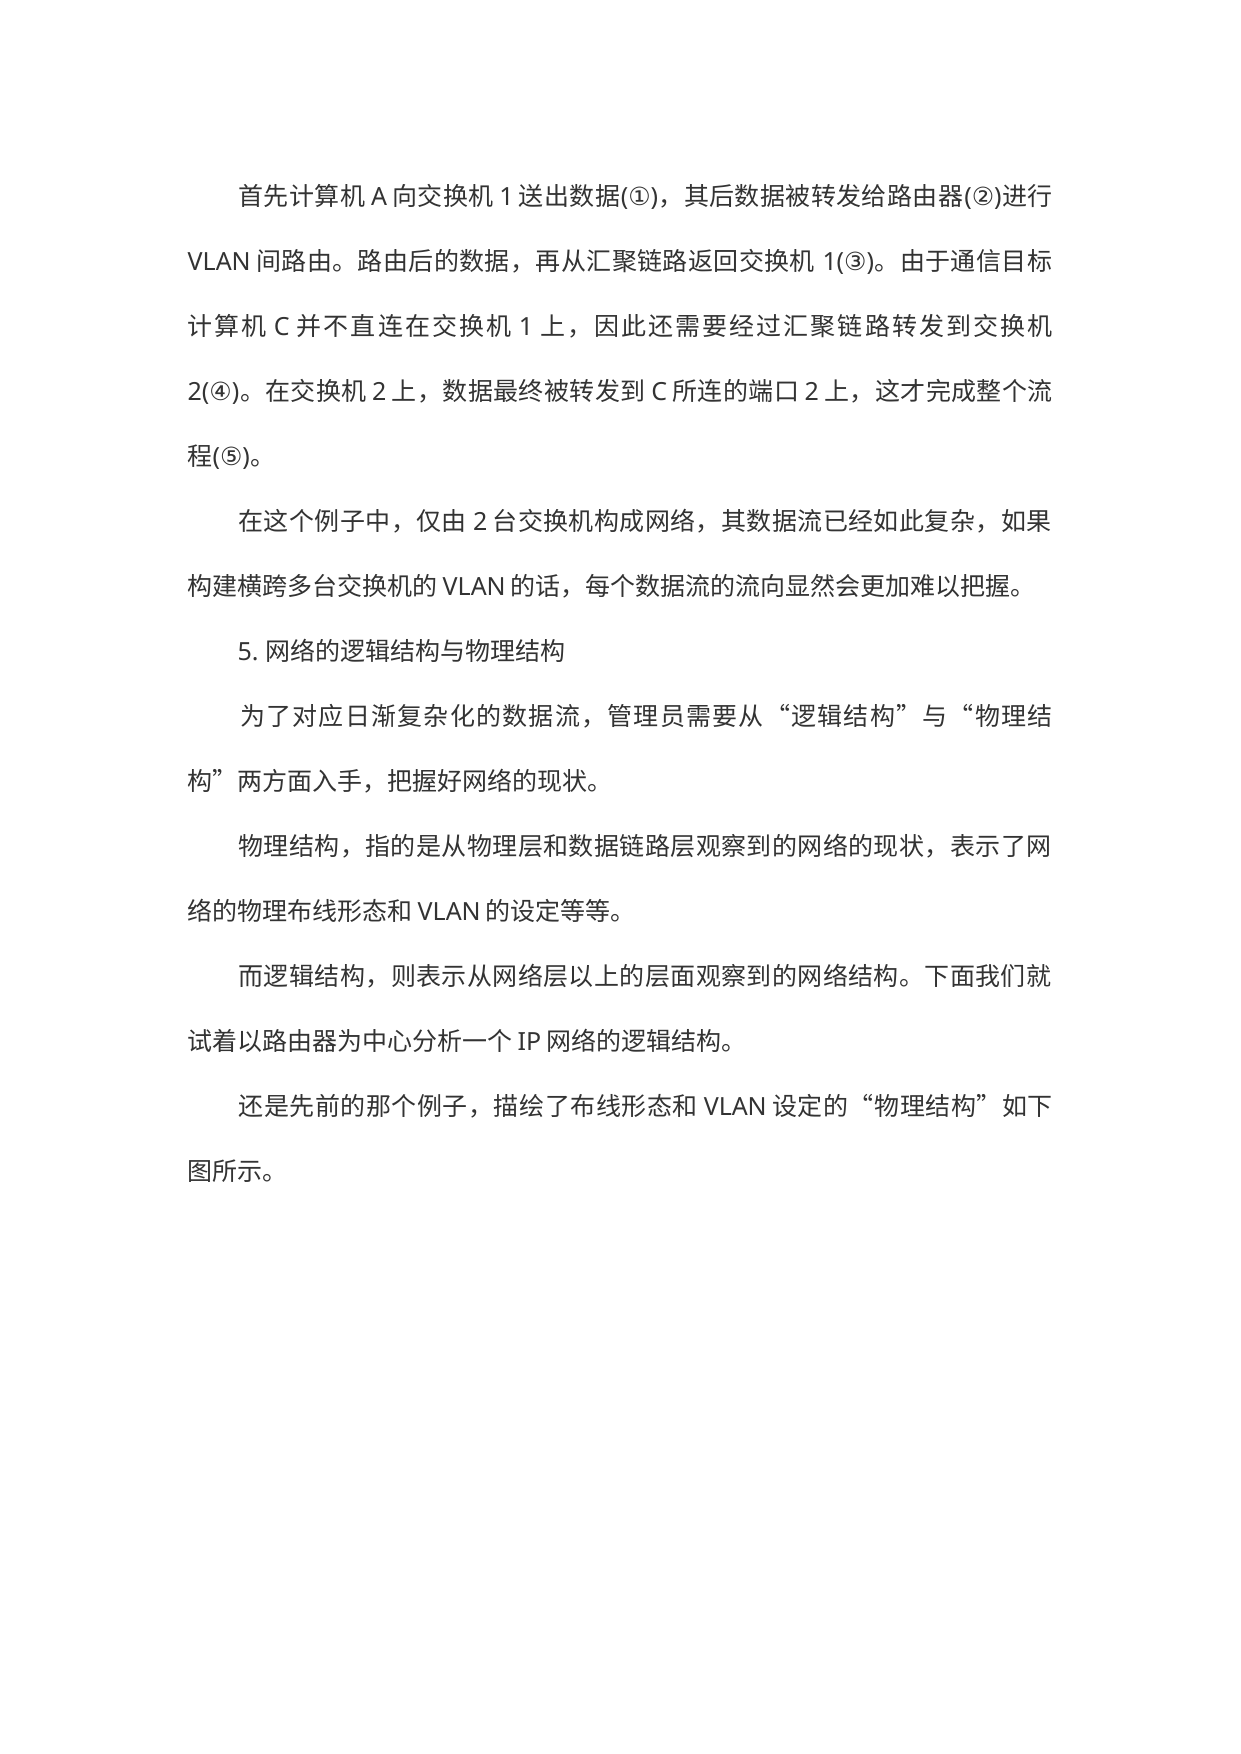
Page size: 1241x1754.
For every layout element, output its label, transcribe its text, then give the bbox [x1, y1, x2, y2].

text 而逻辑结构，则表示从网络层以上的层面观察到的网络结构。下面我们就试着以路由器为中心分析一个IP网络的逻辑结构。 [187, 942, 1053, 1072]
text 在这个例子中，仅由2台交换机构成网络，其数据流已经如此复杂，如果构建横跨多台交换机的VLAN的话，每个数据流的流向显然会更加难以把握。 [187, 487, 1053, 617]
text 还是先前的那个例子，描绘了布线形态和VLAN设定的“物理结构”如下图所示。 [187, 1072, 1053, 1202]
text 为了对应日渐复杂化的数据流，管理员需要从“逻辑结构”与“物理结构”两方面入手，把握好网络的现状。 [187, 682, 1053, 812]
text 5. 网络的逻辑结构与物理结构 [187, 617, 1053, 682]
text 首先计算机A向交换机1送出数据(①)，其后数据被转发给路由器(②)进行VLAN间路由。路由后的数据，再从汇聚链路返回交换机1(③)。由于通信目标计算机C并不直连在交换机1上，因此还需要经过汇聚链路转发到交换机2(④)。在交换机2上，数据最终被转发到C所连的端口2上，这才完成整个流程(⑤)。 [187, 162, 1053, 487]
text 物理结构，指的是从物理层和数据链路层观察到的网络的现状，表示了网络的物理布线形态和VLAN的设定等等。 [187, 812, 1053, 942]
